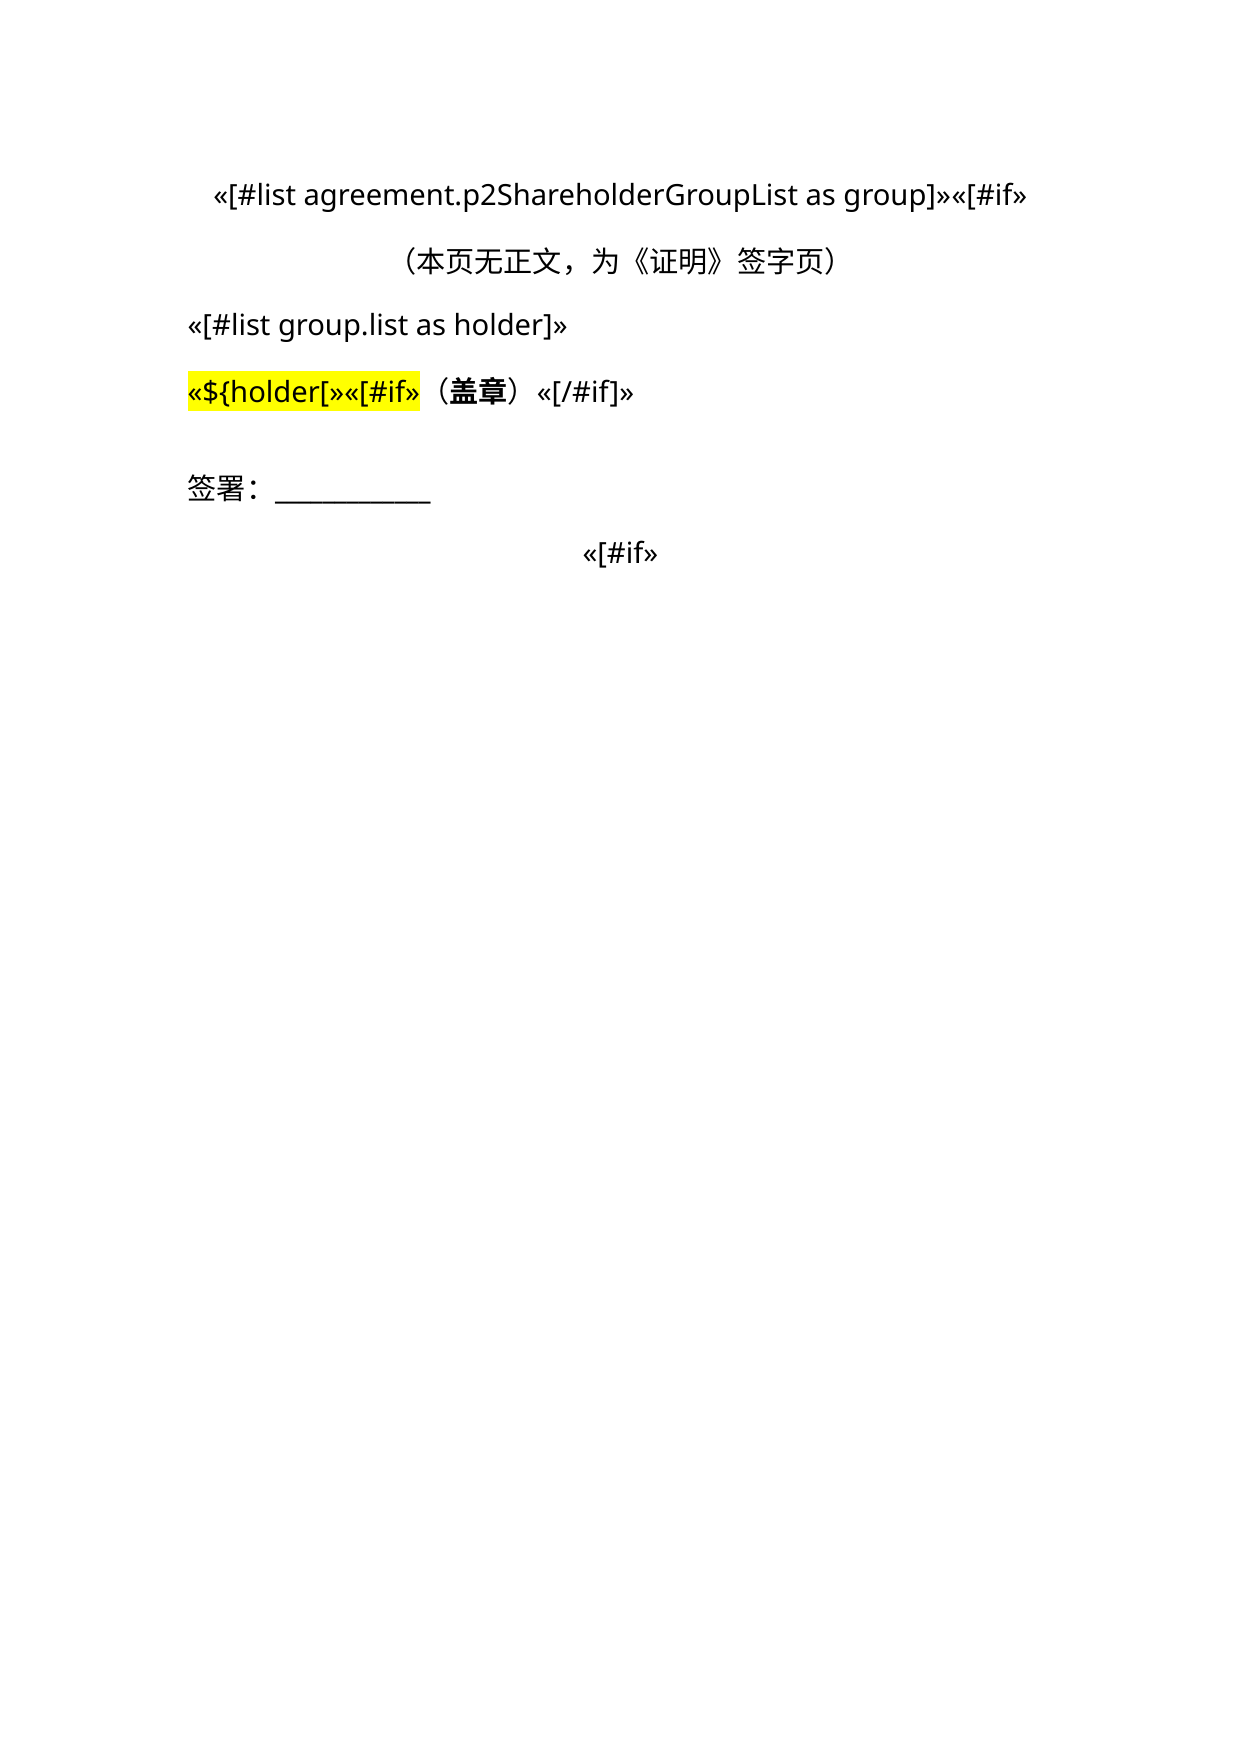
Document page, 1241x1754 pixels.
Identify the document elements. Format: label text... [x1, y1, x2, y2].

text «[#list group.list as holder]» [187, 292, 1053, 357]
text 签署：_____________ [187, 454, 1053, 519]
text «${holder[»«[#if»（盖章）«[/#if]» [187, 357, 1053, 422]
text «[#list agreement.p2ShareholderGroupList as group]»«[#if»（本页无正文，为《证明》签字页） [187, 162, 1053, 292]
text «[#if» [187, 519, 1053, 584]
